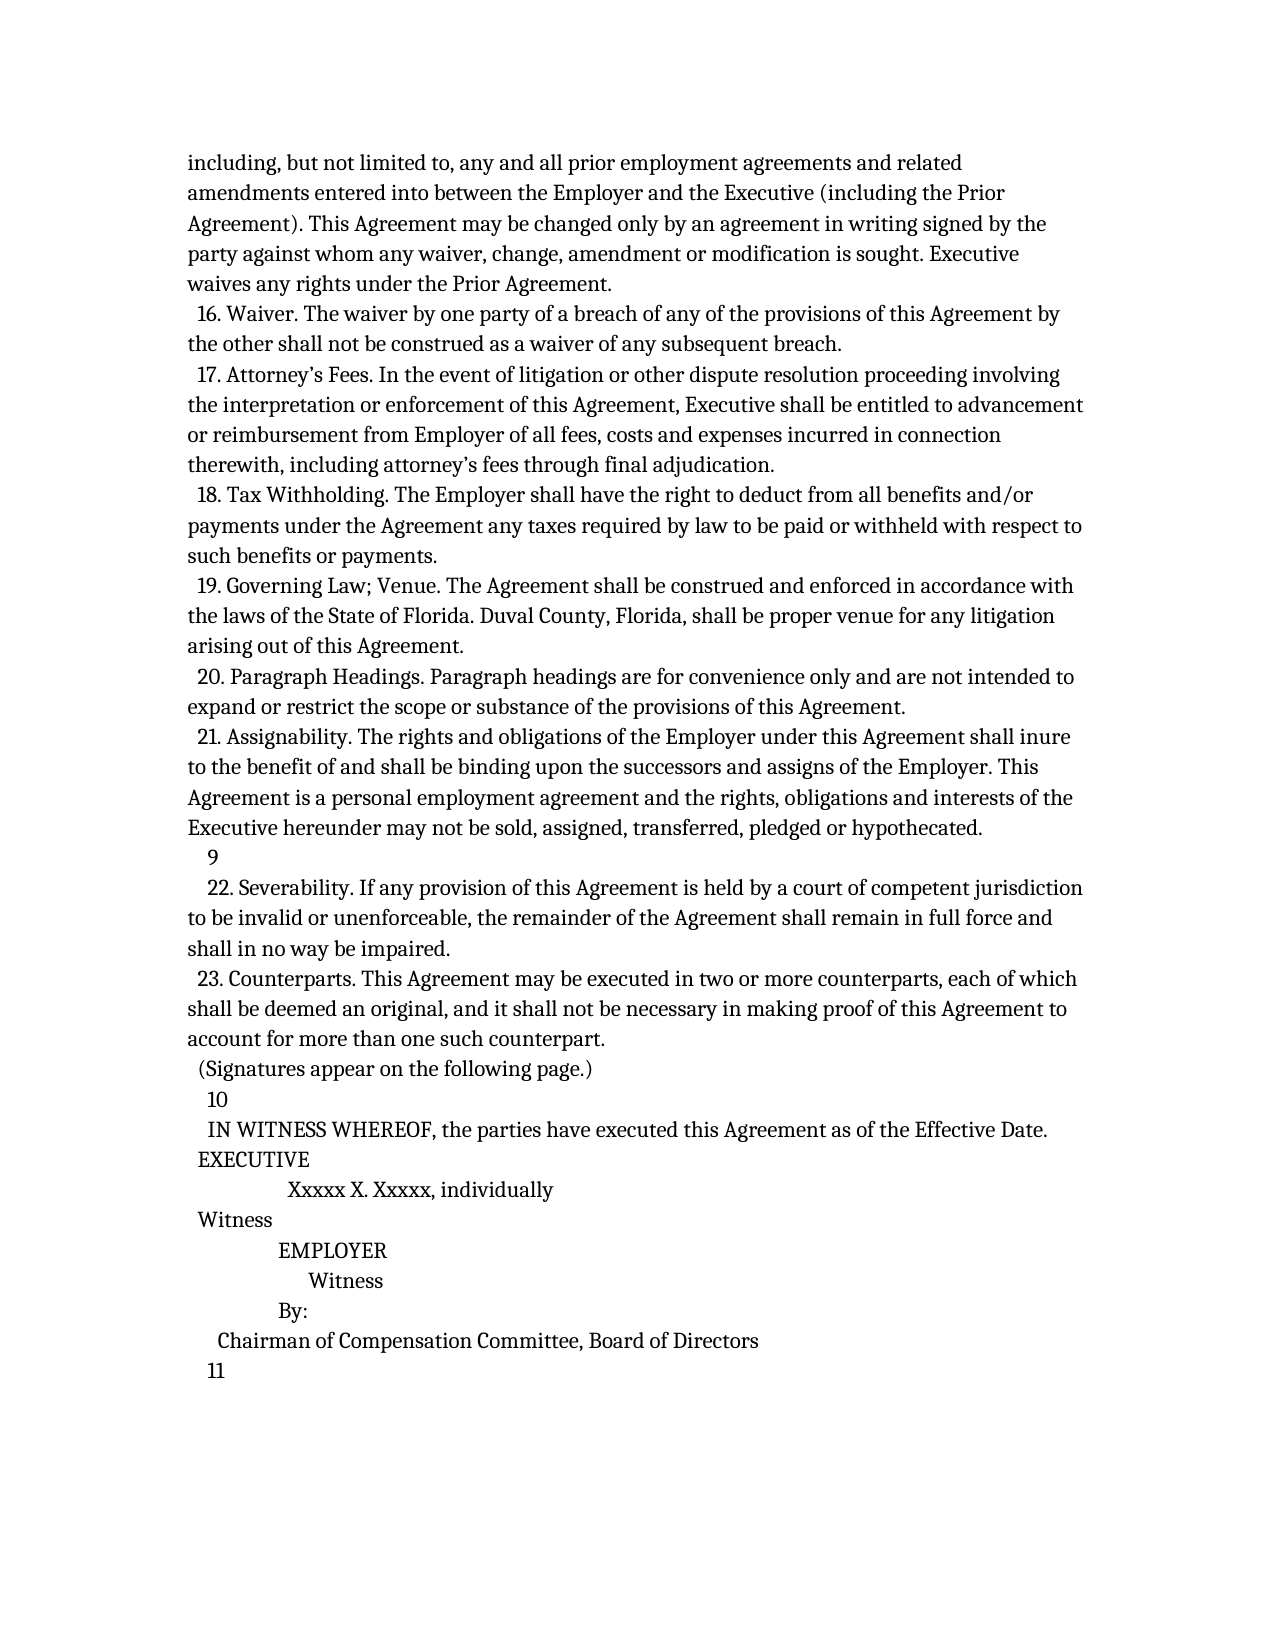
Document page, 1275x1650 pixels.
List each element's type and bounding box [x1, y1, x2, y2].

text [187, 150, 1087, 1385]
